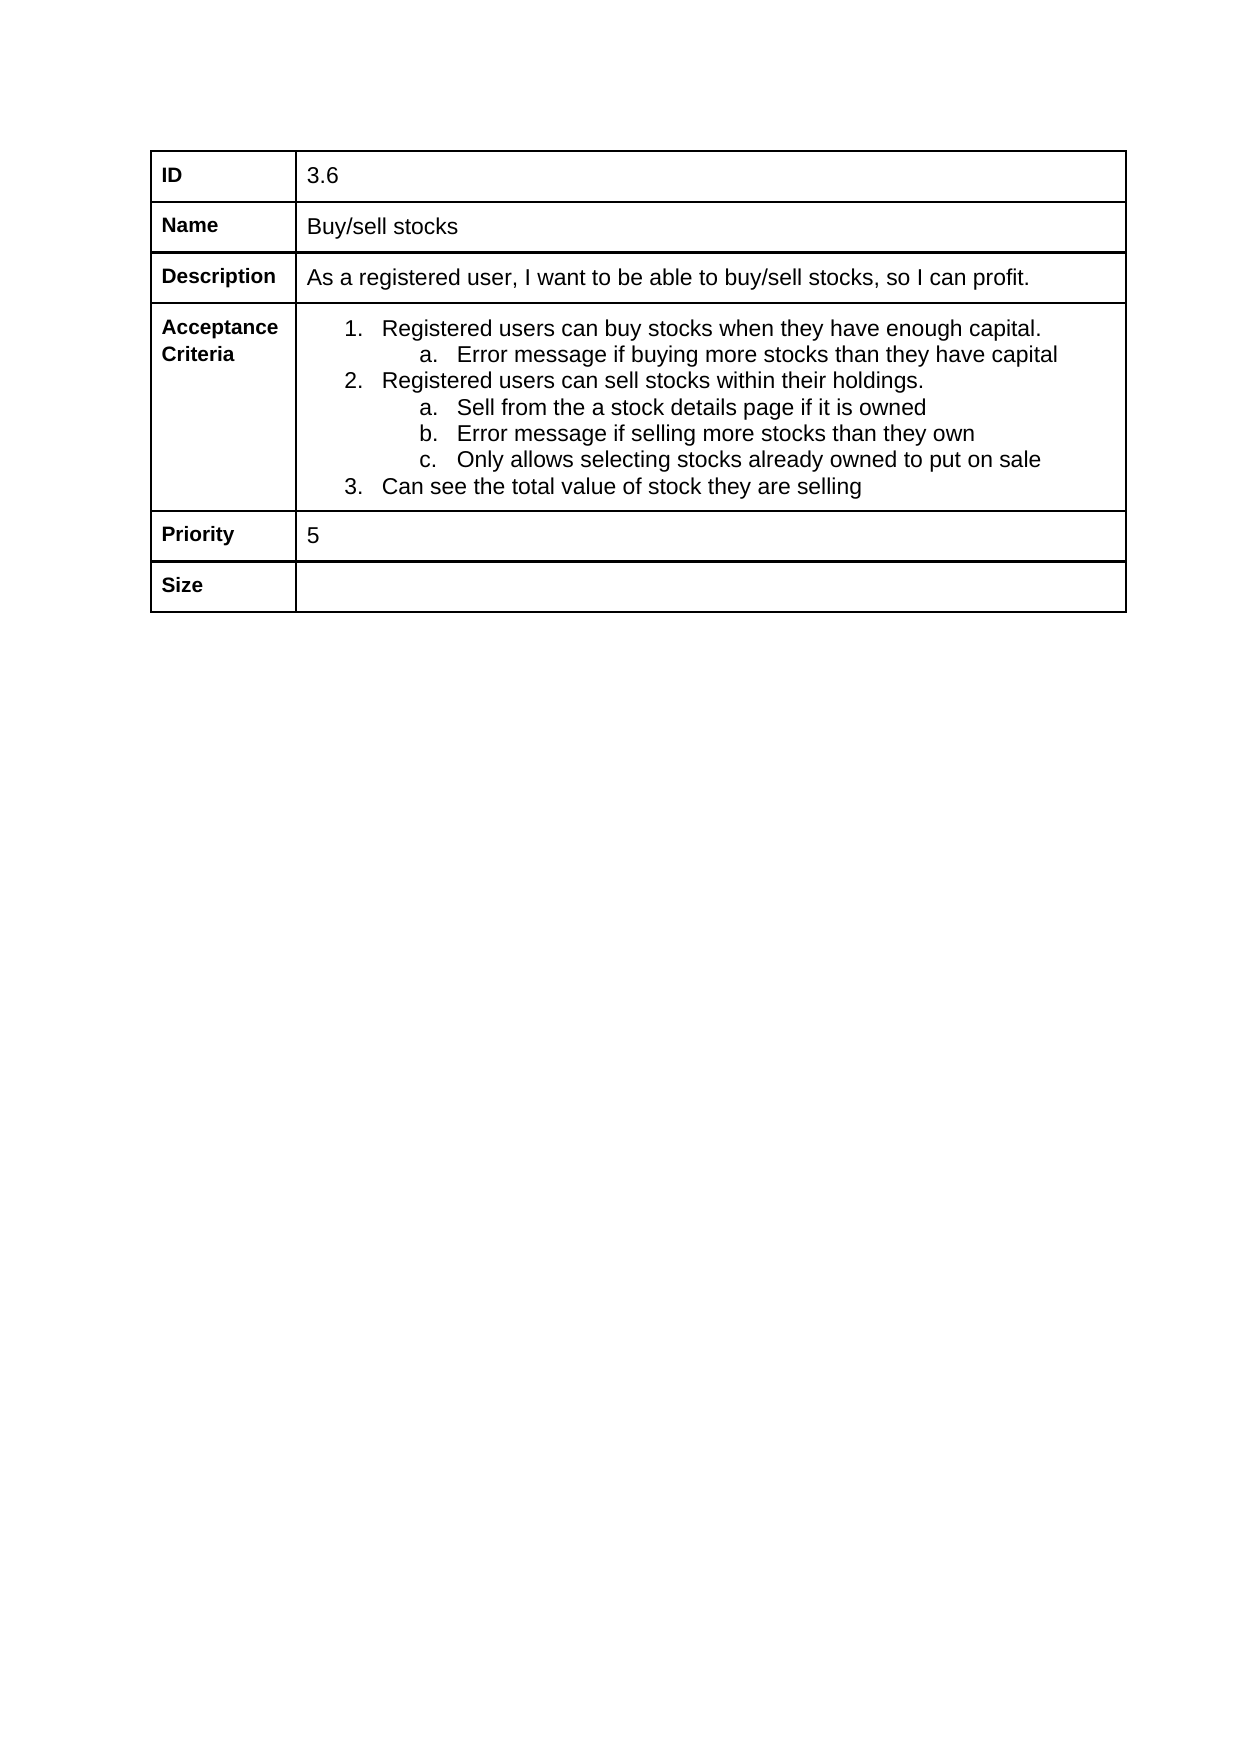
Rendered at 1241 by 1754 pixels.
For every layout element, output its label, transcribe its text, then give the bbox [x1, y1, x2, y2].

table_cell Description [152, 254, 295, 302]
table_cell Name [152, 203, 295, 251]
table_header ID [152, 152, 295, 201]
table_cell Buy/sell stocks [297, 203, 1125, 251]
table_header 3.6 [297, 152, 1125, 201]
table_cell Priority [152, 512, 295, 560]
table_cell 5 [297, 512, 1125, 560]
table_cell As a registered user, I want to be able to buy/sell stocks, so I can profit. [297, 254, 1125, 302]
table_cell [297, 563, 1125, 611]
table_cell Acceptance Criteria [152, 304, 295, 509]
table_cell Size [152, 563, 295, 611]
table_cell Registered users can buy stocks when they have enough capital. Error message if buying more stocks than they have capital Registered users can sell stocks within their holdings. Sell from the a stock details page if it is owned Error message if selling more stocks than they own Only allows selecting stocks already owned to put on sale Can see the total value of stock they are selling [297, 304, 1125, 509]
